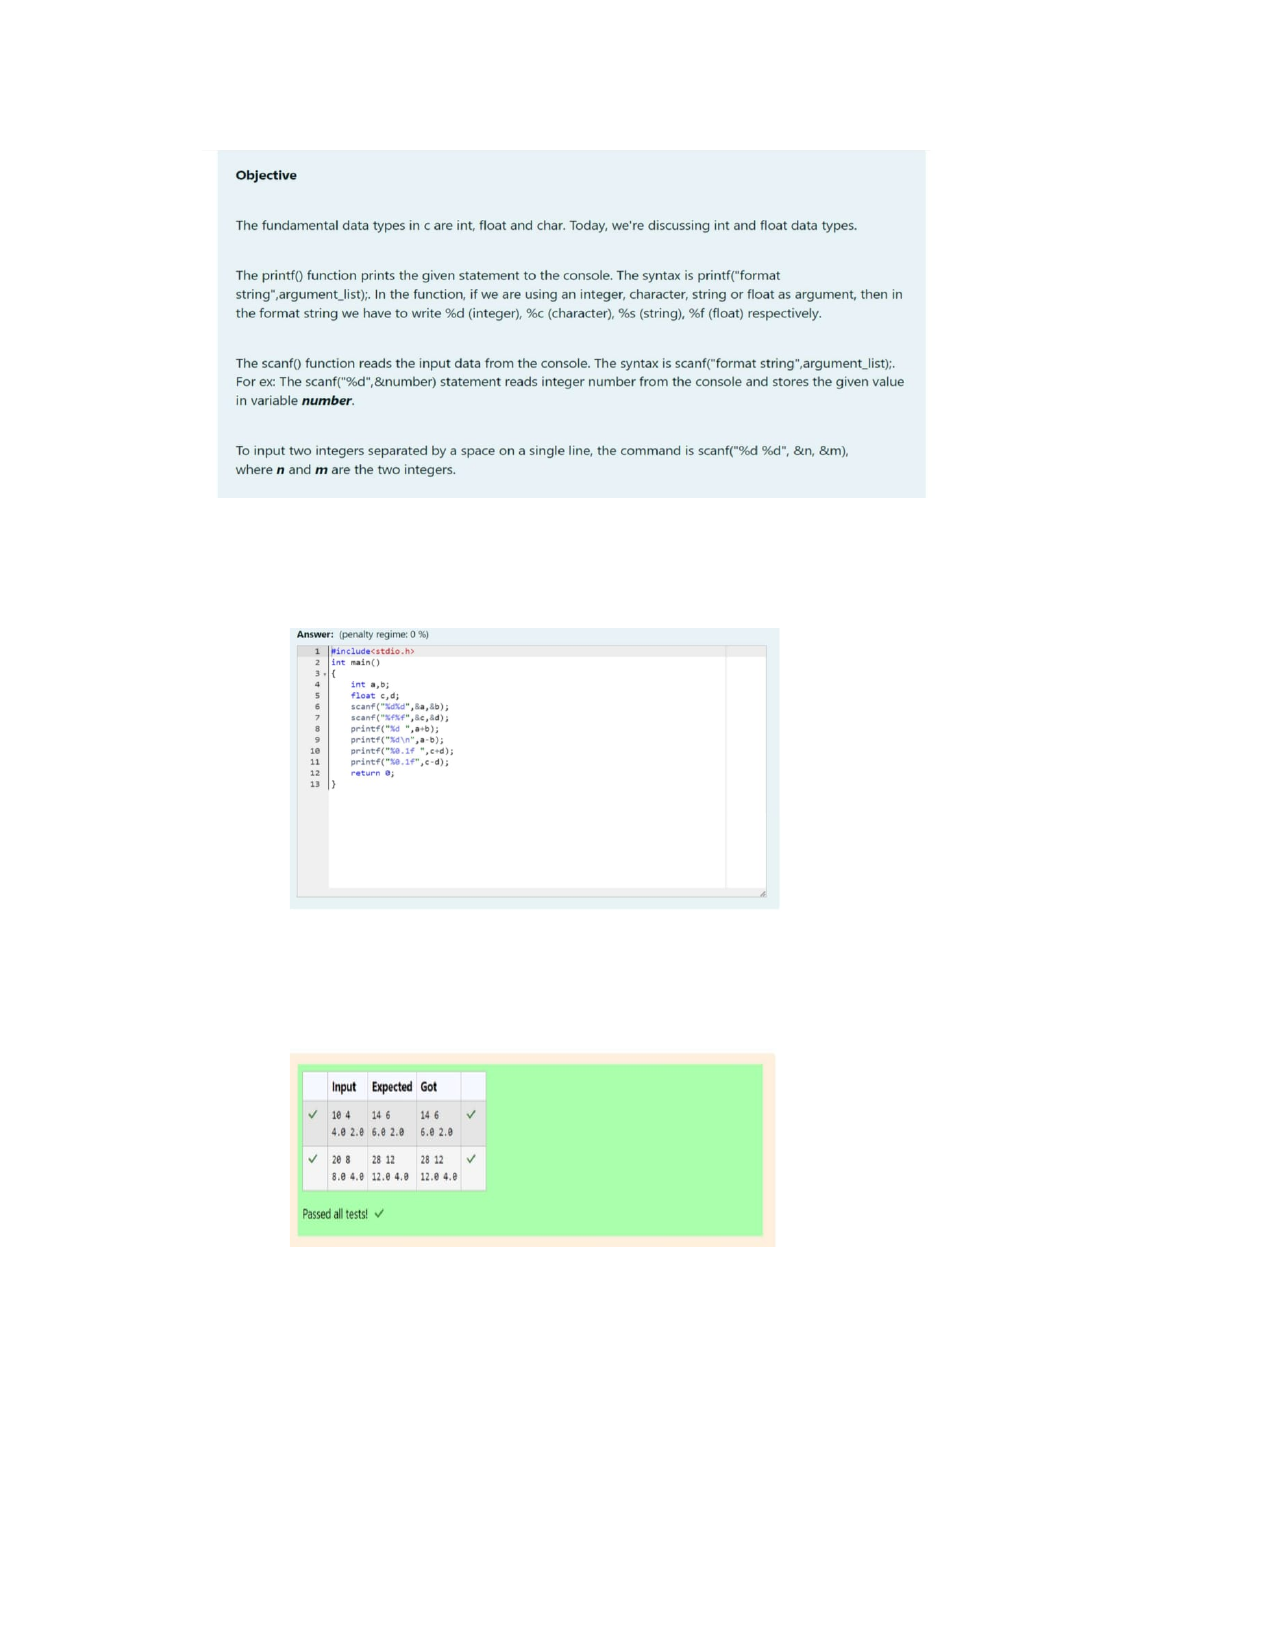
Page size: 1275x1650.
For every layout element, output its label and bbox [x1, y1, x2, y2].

picture [289, 628, 784, 918]
picture [201, 150, 941, 498]
picture [289, 1048, 777, 1247]
